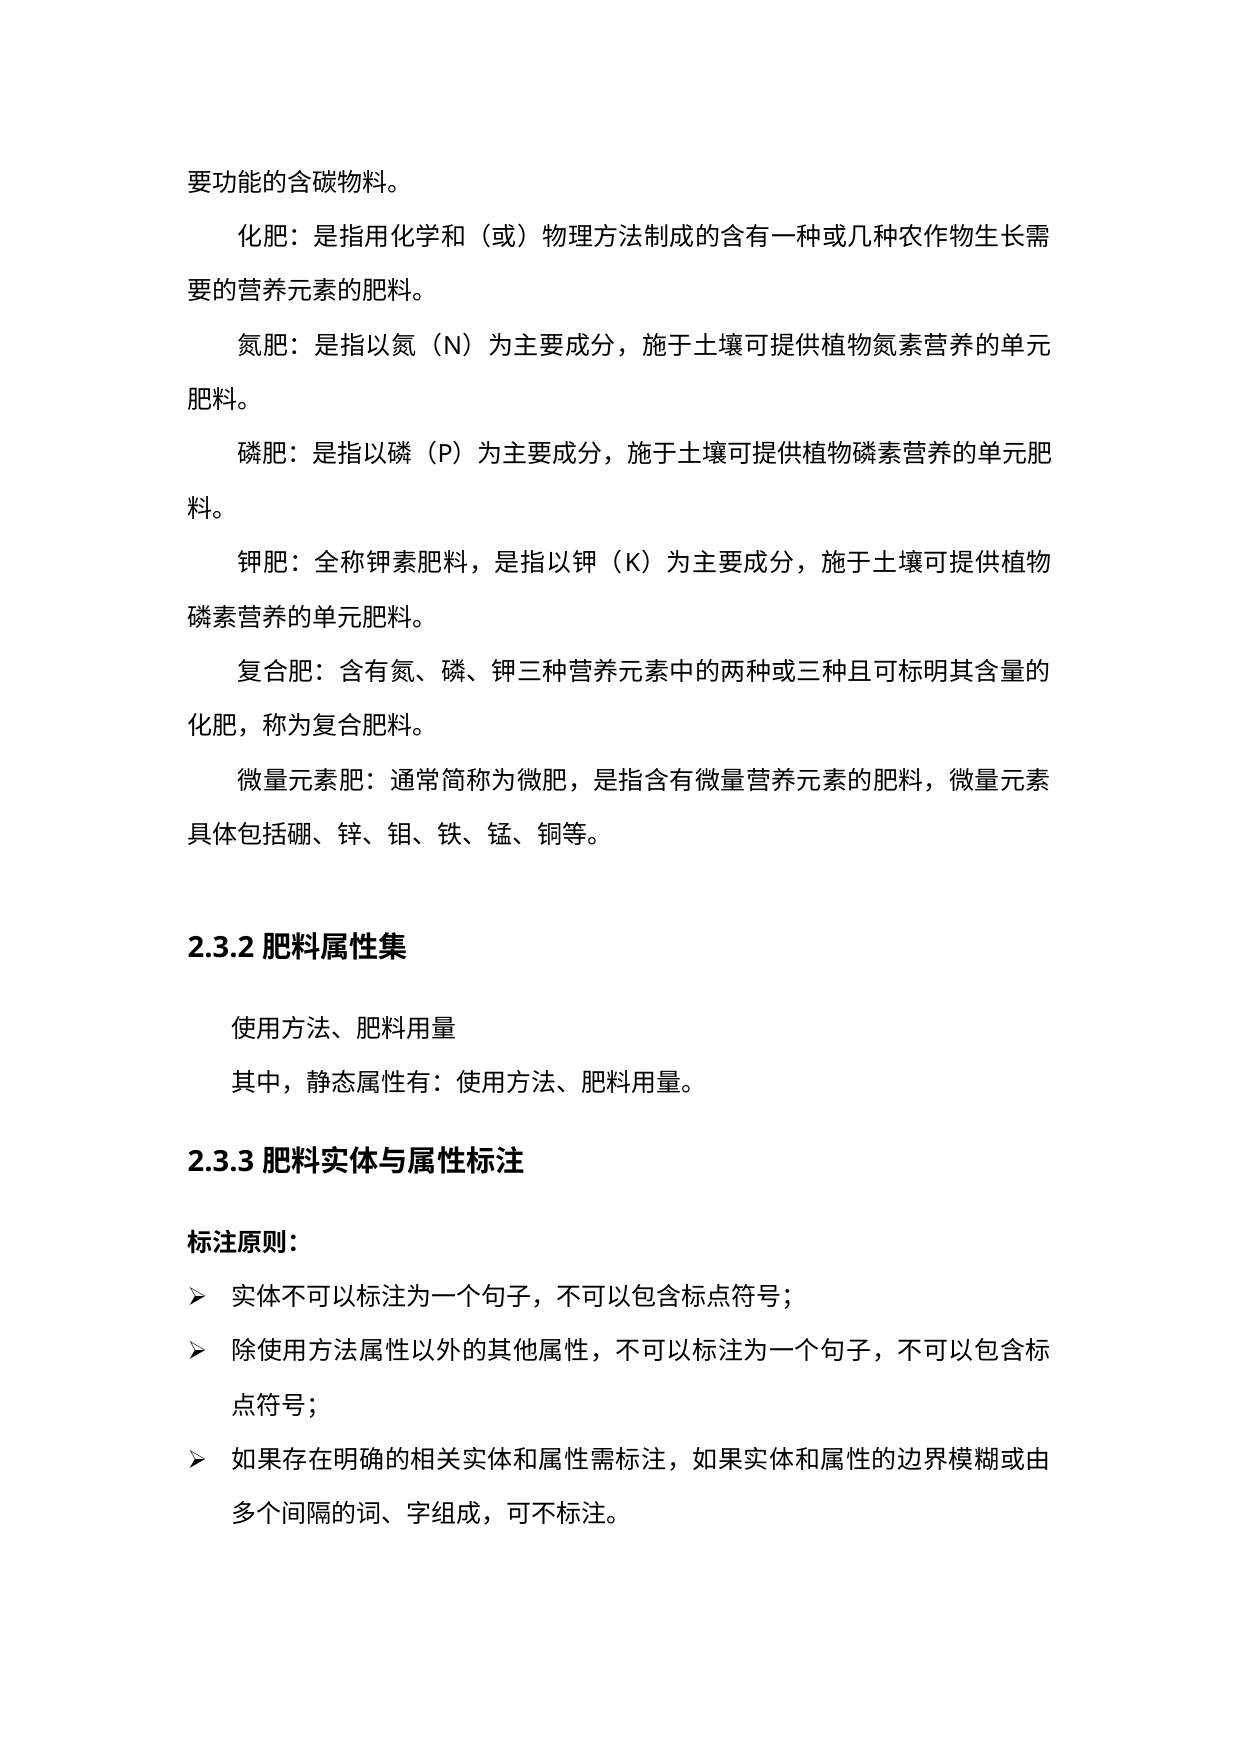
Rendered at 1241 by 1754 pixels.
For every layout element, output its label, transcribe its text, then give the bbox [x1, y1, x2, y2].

text 复合肥：含有氮、磷、钾三种营养元素中的两种或三种且可标明其含量的化肥，称为复合肥料。 [187, 651, 1053, 742]
text 微量元素肥：通常简称为微肥，是指含有微量营养元素的肥料，微量元素具体包括硼、锌、钼、铁、锰、铜等。 [187, 760, 1053, 851]
text 化肥：是指用化学和（或）物理方法制成的含有一种或几种农作物生长需要的营养元素的肥料。 [187, 216, 1053, 307]
text 其中，静态属性有：使用方法、肥料用量。 [187, 1062, 1053, 1099]
subtitle 2.3.3 肥料实体与属性标注 [187, 1138, 1053, 1180]
list 如果存在明确的相关实体和属性需标注，如果实体和属性的边界模糊或由多个间隔的词、字组成，可不标注。 [187, 1439, 1053, 1530]
text 磷肥：是指以磷（P）为主要成分，施于土壤可提供植物磷素营养的单元肥料。 [187, 434, 1053, 524]
text 使用方法、肥料用量 [187, 1008, 1053, 1044]
subtitle 2.3.2 肥料属性集 [187, 924, 1053, 966]
list 除使用方法属性以外的其他属性，不可以标注为一个句子，不可以包含标点符号； [187, 1331, 1053, 1421]
text 钾肥：全称钾素肥料，是指以钾（K）为主要成分，施于土壤可提供植物磷素营养的单元肥料。 [187, 543, 1053, 633]
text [187, 162, 1053, 198]
text 氮肥：是指以氮（N）为主要成分，施于土壤可提供植物氮素营养的单元肥料。 [187, 325, 1053, 416]
list 实体不可以标注为一个句子，不可以包含标点符号； [187, 1276, 1053, 1313]
text 标注原则： [187, 1222, 1053, 1258]
